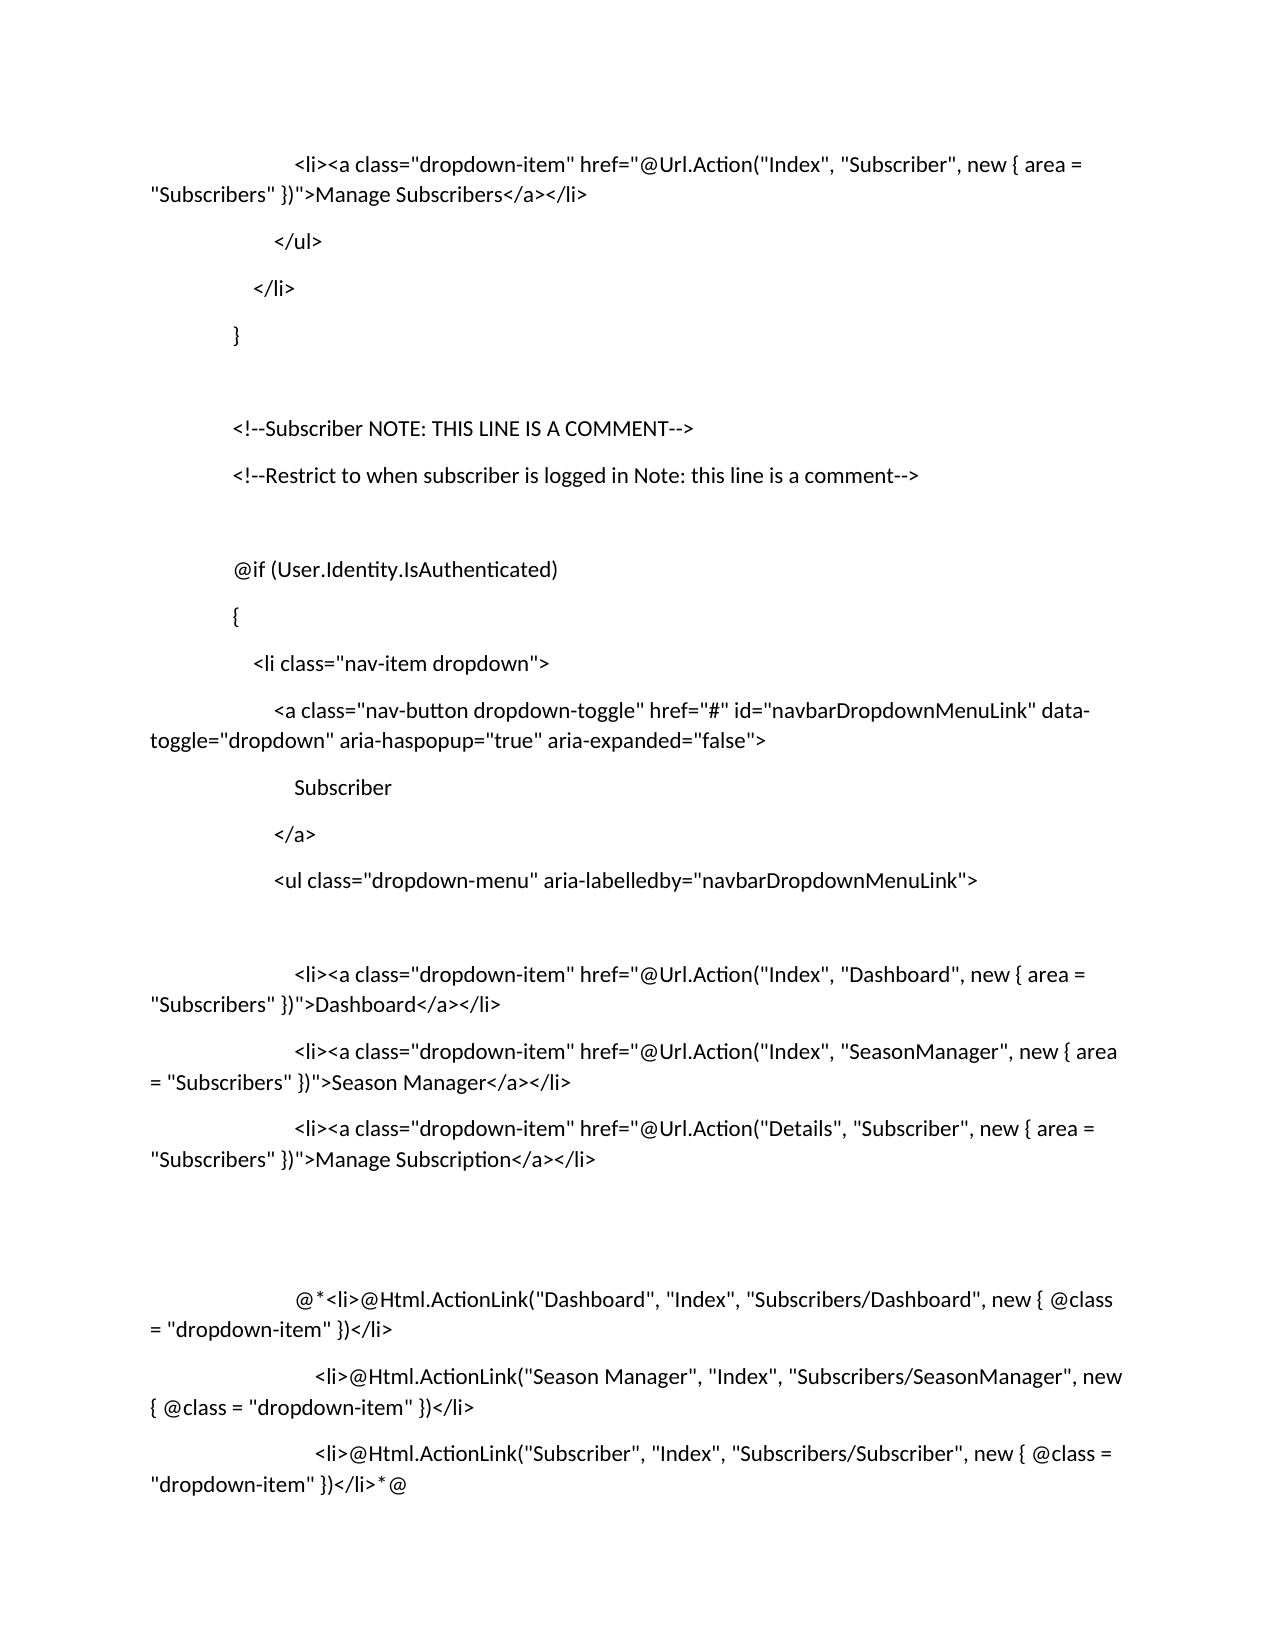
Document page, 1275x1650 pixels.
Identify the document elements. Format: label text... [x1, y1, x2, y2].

text @*<li>@Html.ActionLink("Dashboard", "Index", "Subscribers/Dashboard", new { @class = "dropdown-item" })</li> [150, 1285, 1125, 1344]
text </a> [150, 820, 1125, 848]
text { [150, 602, 1125, 630]
text <a class="nav-button dropdown-toggle" href="#" id="navbarDropdownMenuLink" data-toggle="dropdown" aria-haspopup="true" aria-expanded="false"> [150, 696, 1125, 754]
text <!--Restrict to when subscriber is logged in Note: this line is a comment--> [150, 461, 1125, 489]
text </ul> [150, 227, 1125, 255]
text Subscriber [150, 773, 1125, 801]
text <!--Subscriber NOTE: THIS LINE IS A COMMENT--> [150, 414, 1125, 443]
text } [150, 321, 1125, 349]
text <li><a class="dropdown-item" href="@Url.Action("Index", "Dashboard", new { area = "Subscribers" })">Dashboard</a></li> [150, 960, 1125, 1019]
text <ul class="dropdown-menu" aria-labelledby="navbarDropdownMenuLink"> [150, 867, 1125, 895]
text @if (User.Identity.IsAuthenticated) [150, 555, 1125, 583]
text <li><a class="dropdown-item" href="@Url.Action("Details", "Subscriber", new { area = "Subscribers" })">Manage Subscription</a></li> [150, 1114, 1125, 1173]
text <li><a class="dropdown-item" href="@Url.Action("Index", "Subscriber", new { area = "Subscribers" })">Manage Subscribers</a></li> [150, 150, 1125, 208]
text <li><a class="dropdown-item" href="@Url.Action("Index", "SeasonManager", new { area = "Subscribers" })">Season Manager</a></li> [150, 1037, 1125, 1096]
text <li>@Html.ActionLink("Season Manager", "Index", "Subscribers/SeasonManager", new { @class = "dropdown-item" })</li> [150, 1362, 1125, 1421]
text <li>@Html.ActionLink("Subscriber", "Index", "Subscribers/Subscriber", new { @class = "dropdown-item" })</li>*@ [150, 1439, 1125, 1498]
text <li class="nav-item dropdown"> [150, 649, 1125, 677]
text </li> [150, 274, 1125, 302]
